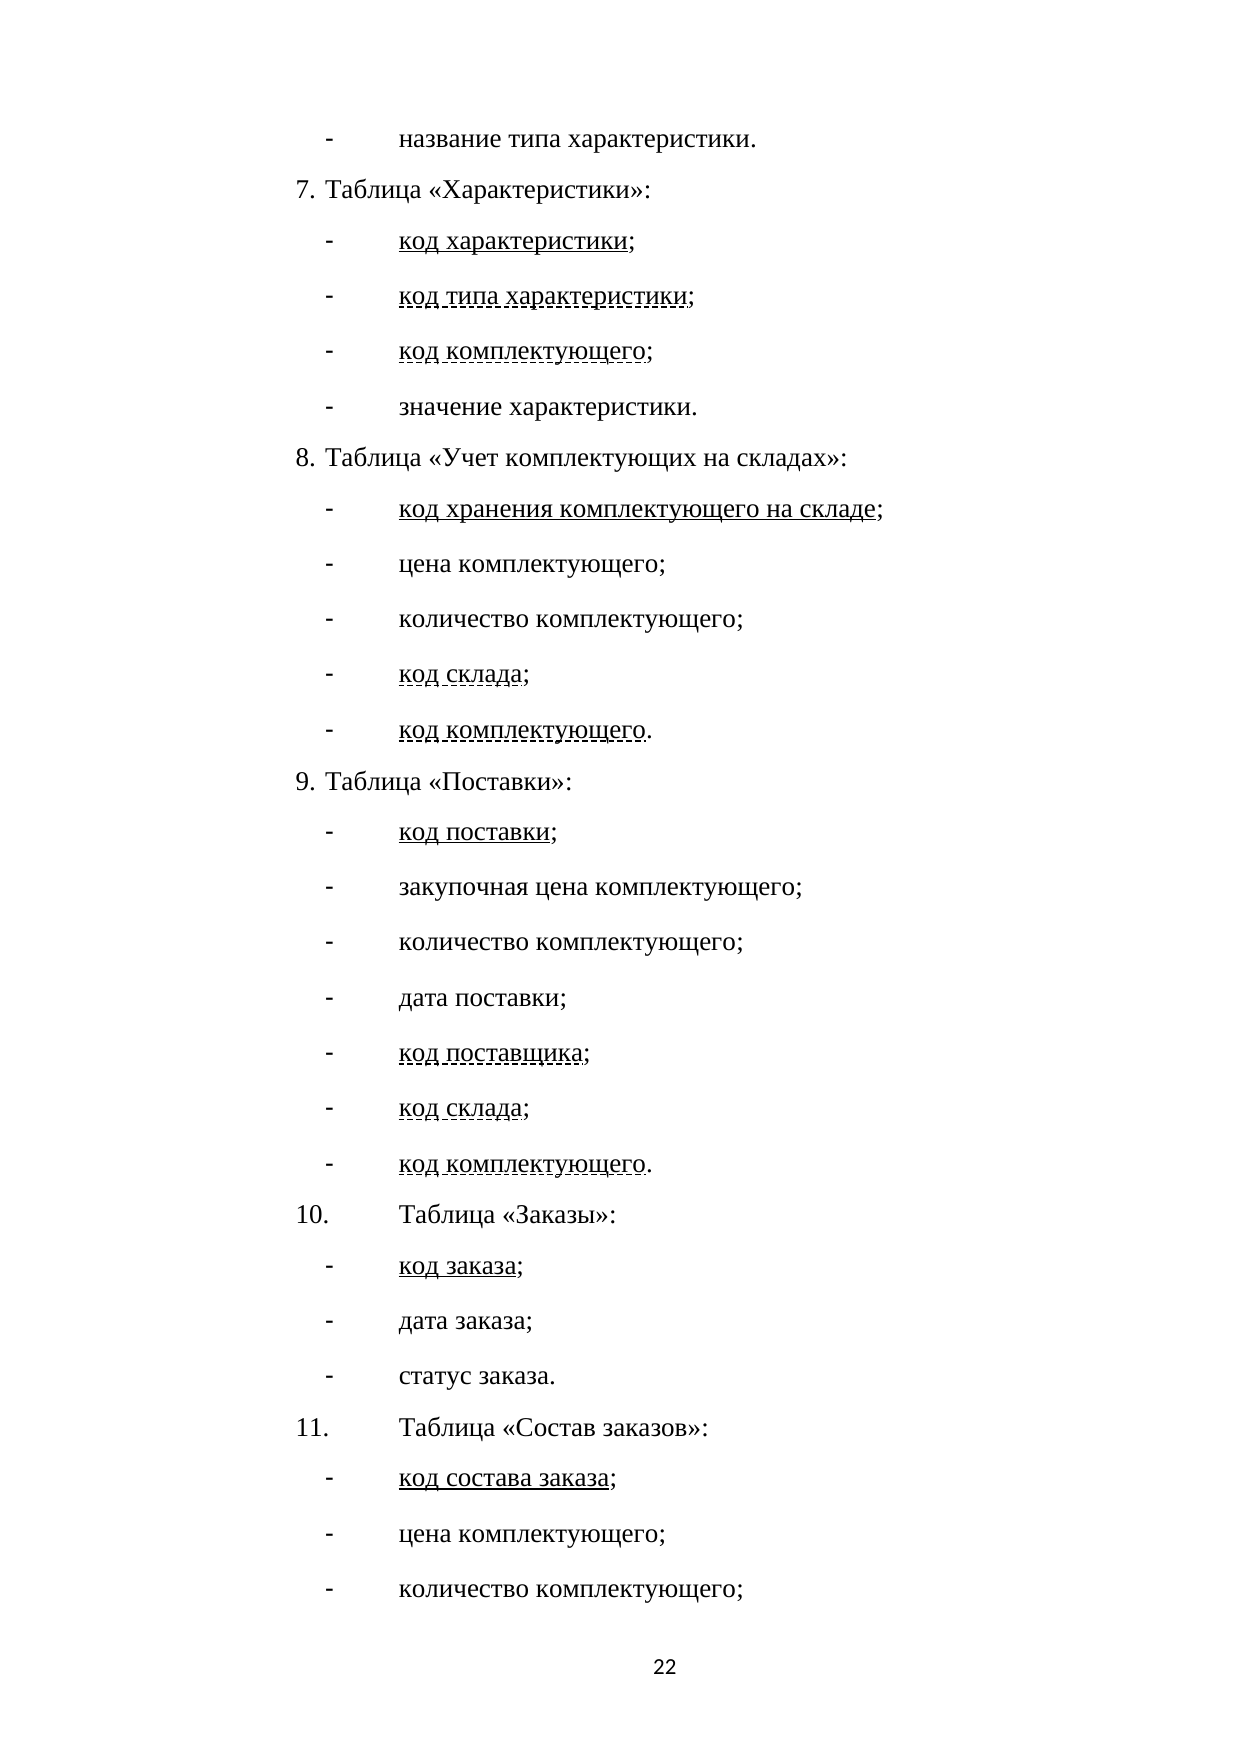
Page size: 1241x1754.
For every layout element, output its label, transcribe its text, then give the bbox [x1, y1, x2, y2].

list код состава заказа; [295, 1458, 1152, 1494]
list количество комплектующего; [295, 599, 1152, 636]
list закупочная цена комплектующего; [295, 867, 1152, 903]
list значение характеристики. [295, 386, 1152, 423]
list цена комплектующего; [295, 1513, 1152, 1550]
list Таблица «Заказы»: [266, 1198, 1152, 1229]
list код склада; [295, 1088, 1152, 1125]
list Таблица «Поставки»: [266, 764, 1152, 796]
list код поставщика; [295, 1032, 1152, 1069]
list код комплектующего. [295, 709, 1152, 746]
list количество комплектующего; [295, 1568, 1152, 1605]
list статус заказа. [295, 1356, 1152, 1393]
list дата поставки; [295, 977, 1152, 1014]
list название типа характеристики. [295, 118, 1152, 155]
list код склада; [295, 654, 1152, 691]
list код хранения комплектующего на складе; [295, 488, 1152, 525]
list цена комплектующего; [295, 543, 1152, 580]
list Таблица «Характеристики»: [266, 173, 1152, 204]
list код комплектующего; [295, 331, 1152, 368]
list количество комплектующего; [295, 922, 1152, 959]
list код характеристики; [295, 220, 1152, 257]
list Таблица «Учет комплектующих на складах»: [266, 441, 1152, 472]
list код поставки; [295, 811, 1152, 848]
list код комплектующего. [295, 1143, 1152, 1180]
list код заказа; [295, 1245, 1152, 1282]
list Таблица «Состав заказов»: [266, 1411, 1152, 1442]
list дата заказа; [295, 1300, 1152, 1337]
list код типа характеристики; [295, 275, 1152, 312]
